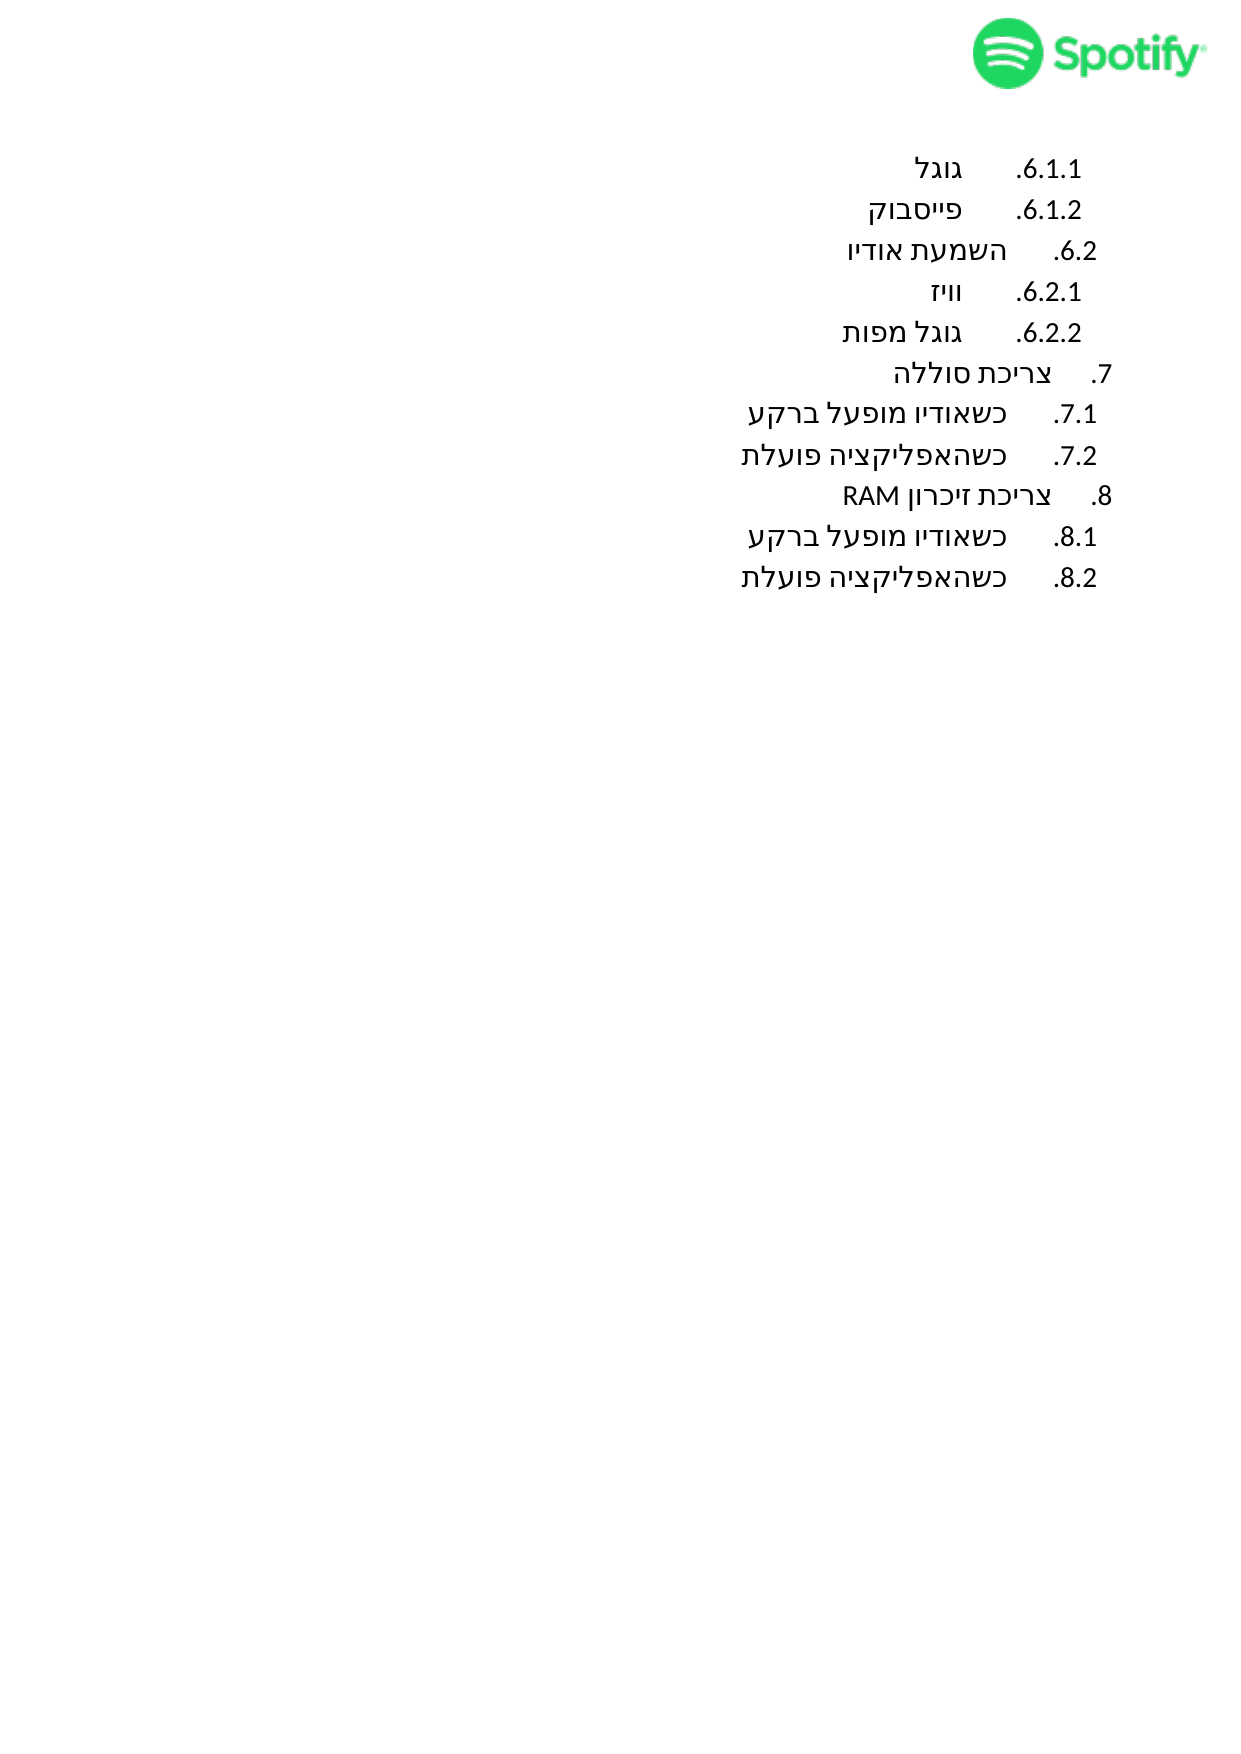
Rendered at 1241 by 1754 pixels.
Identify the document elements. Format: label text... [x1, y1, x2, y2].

list כשאודיו מופעל ברקע [150, 518, 1053, 554]
list כשהאפליקציה פועלת [150, 437, 1053, 472]
list השמעת אודיו [150, 232, 1053, 267]
list כשאודיו מופעל ברקע [150, 396, 1053, 431]
list צריכת זיכרון RAM [150, 477, 1090, 513]
list צריכת סוללה [150, 355, 1090, 390]
list גוגל מפות [150, 314, 1015, 349]
list גוגל [150, 150, 1015, 186]
list פייסבוק [150, 191, 1015, 227]
list וויז [150, 273, 1015, 308]
picture [973, 18, 1208, 89]
list כשהאפליקציה פועלת [150, 559, 1053, 595]
